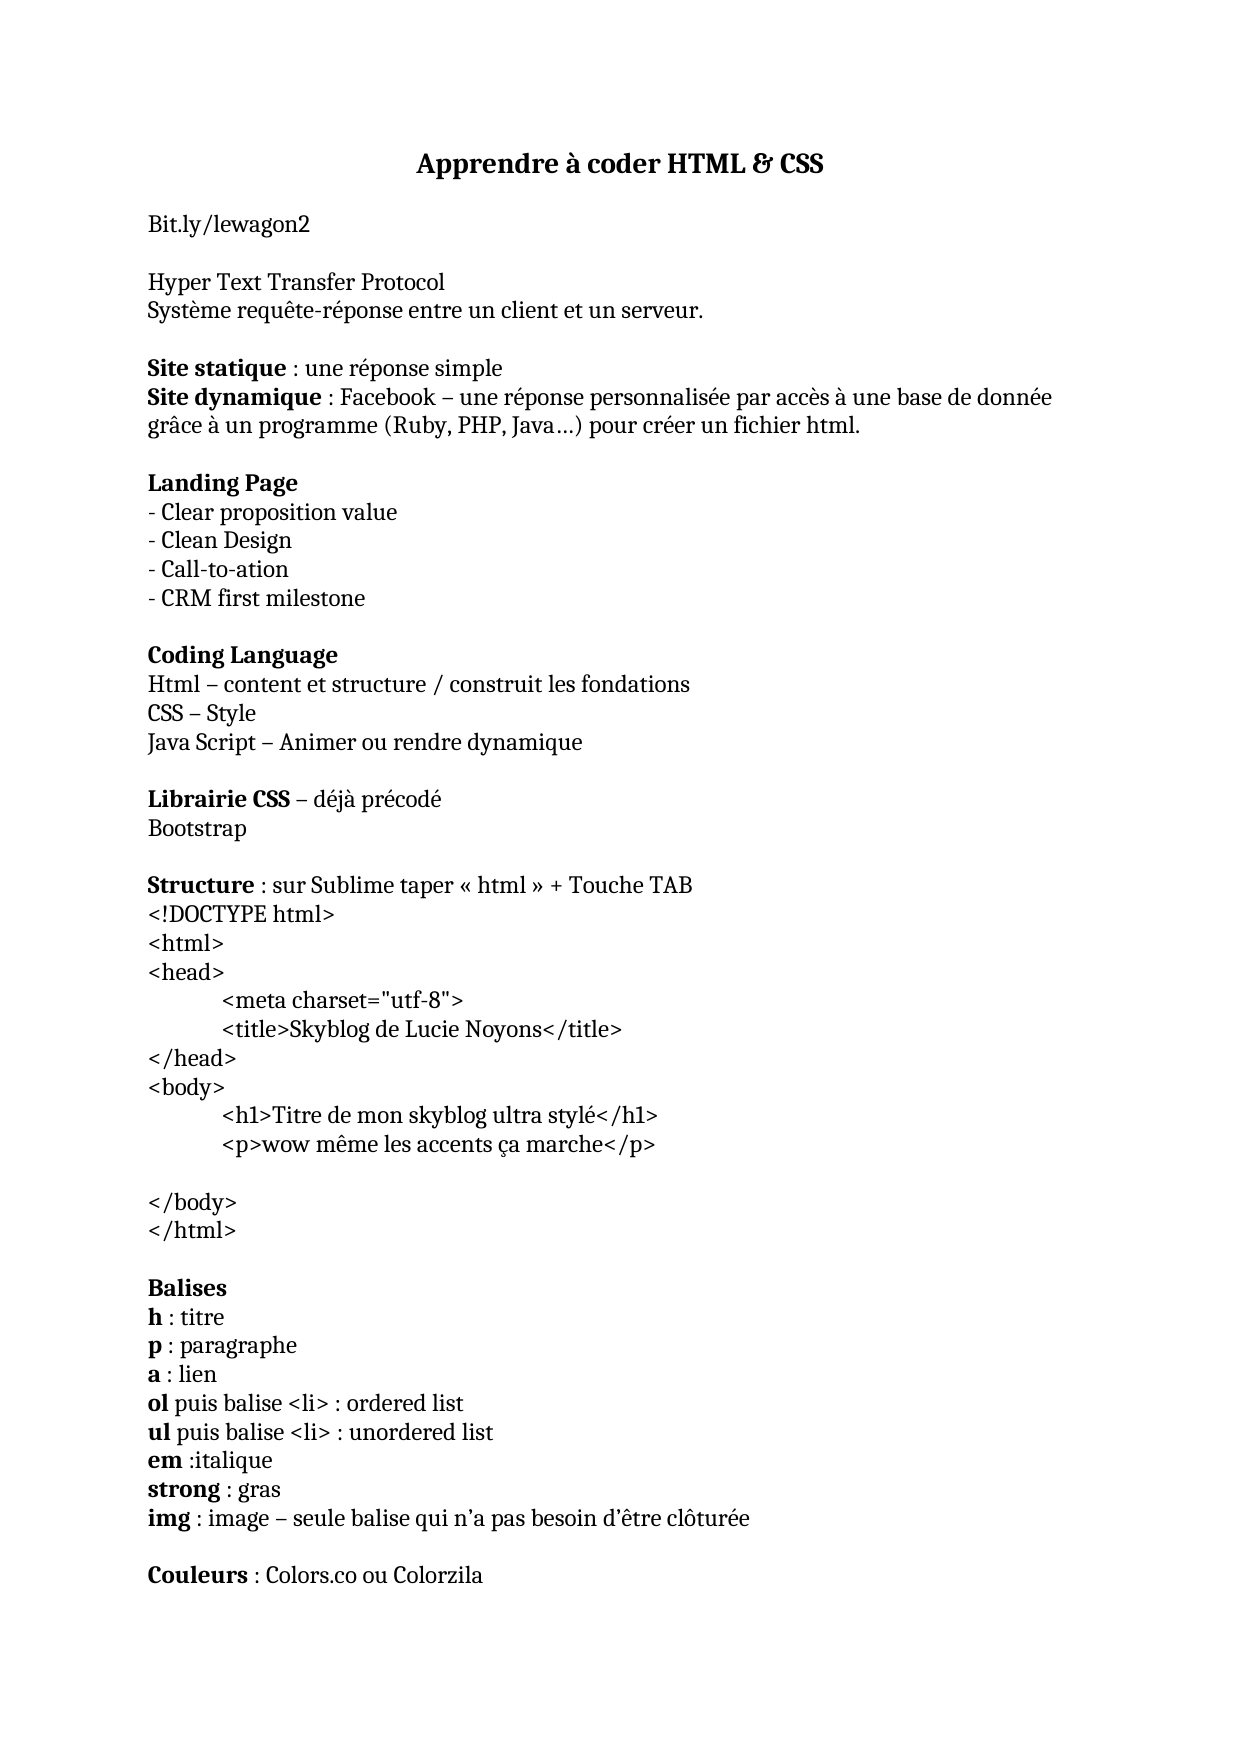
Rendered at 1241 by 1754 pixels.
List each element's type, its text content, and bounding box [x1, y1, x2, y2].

text Hyper Text Transfer Protocol [148, 267, 1093, 296]
text Site statique : une réponse simple [148, 354, 1093, 382]
text p : paragraphe [148, 1331, 1093, 1360]
text ul puis balise <li> : unordered list [148, 1417, 1093, 1446]
text CSS – Style [148, 699, 1093, 727]
text h : titre [148, 1302, 1093, 1331]
text Librairie CSS – déjà précodé [148, 785, 1093, 814]
text </html> [148, 1216, 1093, 1245]
text Bootstrap [148, 814, 1093, 842]
text <p>wow même les accents ça marche</p> [148, 1130, 1093, 1159]
text Balises [148, 1274, 1093, 1302]
text <body> [148, 1072, 1093, 1101]
text <!DOCTYPE html> [148, 900, 1093, 929]
text Bit.ly/lewagon2 [148, 210, 1093, 239]
text <h1>Titre de mon skyblog ultra stylé</h1> [148, 1101, 1093, 1130]
text strong : gras [148, 1475, 1093, 1504]
text Site dynamique : Facebook – une réponse personnalisée par accès à une base de donnée grâce à un programme (Ruby, PHP, Java…) pour créer un fichier html. [148, 382, 1093, 440]
text <meta charset="utf-8"> [148, 986, 1093, 1015]
text Système requête-réponse entre un client et un serveur. [148, 296, 1093, 325]
text - Clean Design [148, 526, 1093, 555]
text </head> [148, 1044, 1093, 1072]
text Apprendre à coder HTML & CSS [148, 148, 1093, 181]
text Landing Page [148, 469, 1093, 497]
text <html> [148, 929, 1093, 957]
text </body> [148, 1187, 1093, 1216]
text Couleurs : Colors.co ou Colorzila [148, 1561, 1093, 1590]
text <head> [148, 957, 1093, 986]
text - CRM first milestone [148, 584, 1093, 612]
text em :italique [148, 1446, 1093, 1475]
text a : lien [148, 1360, 1093, 1389]
text Java Script – Animer ou rendre dynamique [148, 727, 1093, 756]
text img : image – seule balise qui n’a pas besoin d’être clôturée [148, 1504, 1093, 1532]
text Coding Language Html – content et structure / construit les fondations [148, 641, 1093, 699]
text <title>Skyblog de Lucie Noyons</title> [148, 1015, 1093, 1044]
text - Clear proposition value [148, 497, 1093, 526]
text Structure : sur Sublime taper « html » + Touche TAB [148, 871, 1093, 900]
text ol puis balise <li> : ordered list [148, 1389, 1093, 1417]
text - Call-to-ation [148, 555, 1093, 584]
